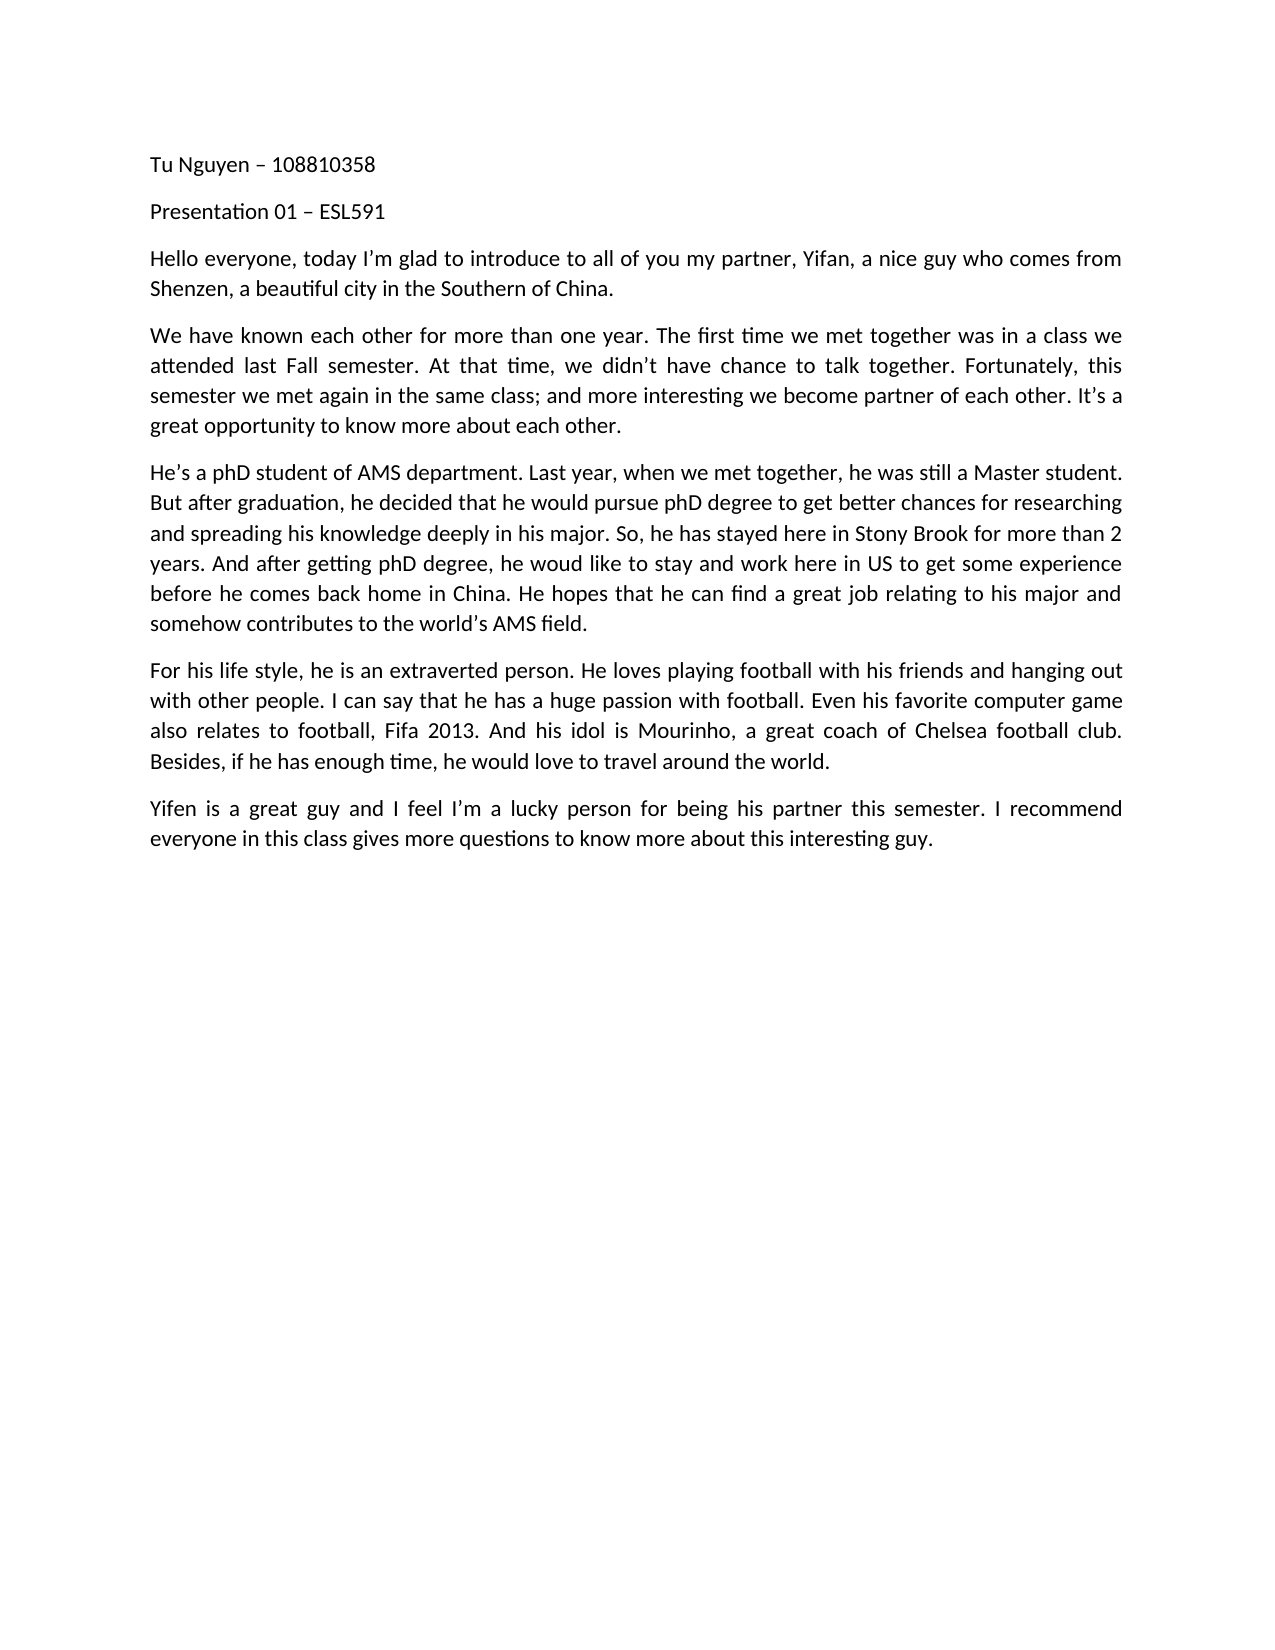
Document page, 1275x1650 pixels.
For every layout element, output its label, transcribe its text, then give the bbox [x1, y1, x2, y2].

text Yifen is a great guy and I feel I’m a lucky person for being his partner this semester. I recommend everyone in this class gives more questions to know more about this interesting guy. [150, 794, 1125, 852]
text For his life style, he is an extraverted person. He loves playing football with his friends and hanging out with other people. I can say that he has a huge passion with football. Even his favorite computer game also relates to football, Fifa 2013. And his idol is Mourinho, a great coach of Chelsea football club. Besides, if he has enough time, he would love to travel around the world. [150, 656, 1125, 775]
text Hello everyone, today I’m glad to introduce to all of you my partner, Yifan, a nice guy who comes from Shenzen, a beautiful city in the Southern of China. [150, 244, 1125, 302]
text Tu Nguyen – 108810358 [150, 150, 1125, 178]
text Presentation 01 – ESL591 [150, 197, 1125, 225]
text We have known each other for more than one year. The first time we met together was in a class we attended last Fall semester. At that time, we didn’t have chance to talk together. Fortunately, this semester we met again in the same class; and more interesting we become partner of each other. It’s a great opportunity to know more about each other. [150, 321, 1125, 439]
text He’s a phD student of AMS department. Last year, when we met together, he was still a Master student. But after graduation, he decided that he would pursue phD degree to get better chances for researching and spreading his knowledge deeply in his major. So, he has stayed here in Stony Brook for more than 2 years. And after getting phD degree, he woud like to stay and work here in US to get some experience before he comes back home in China. He hopes that he can find a great job relating to his major and somehow contributes to the world’s AMS field. [150, 458, 1125, 637]
